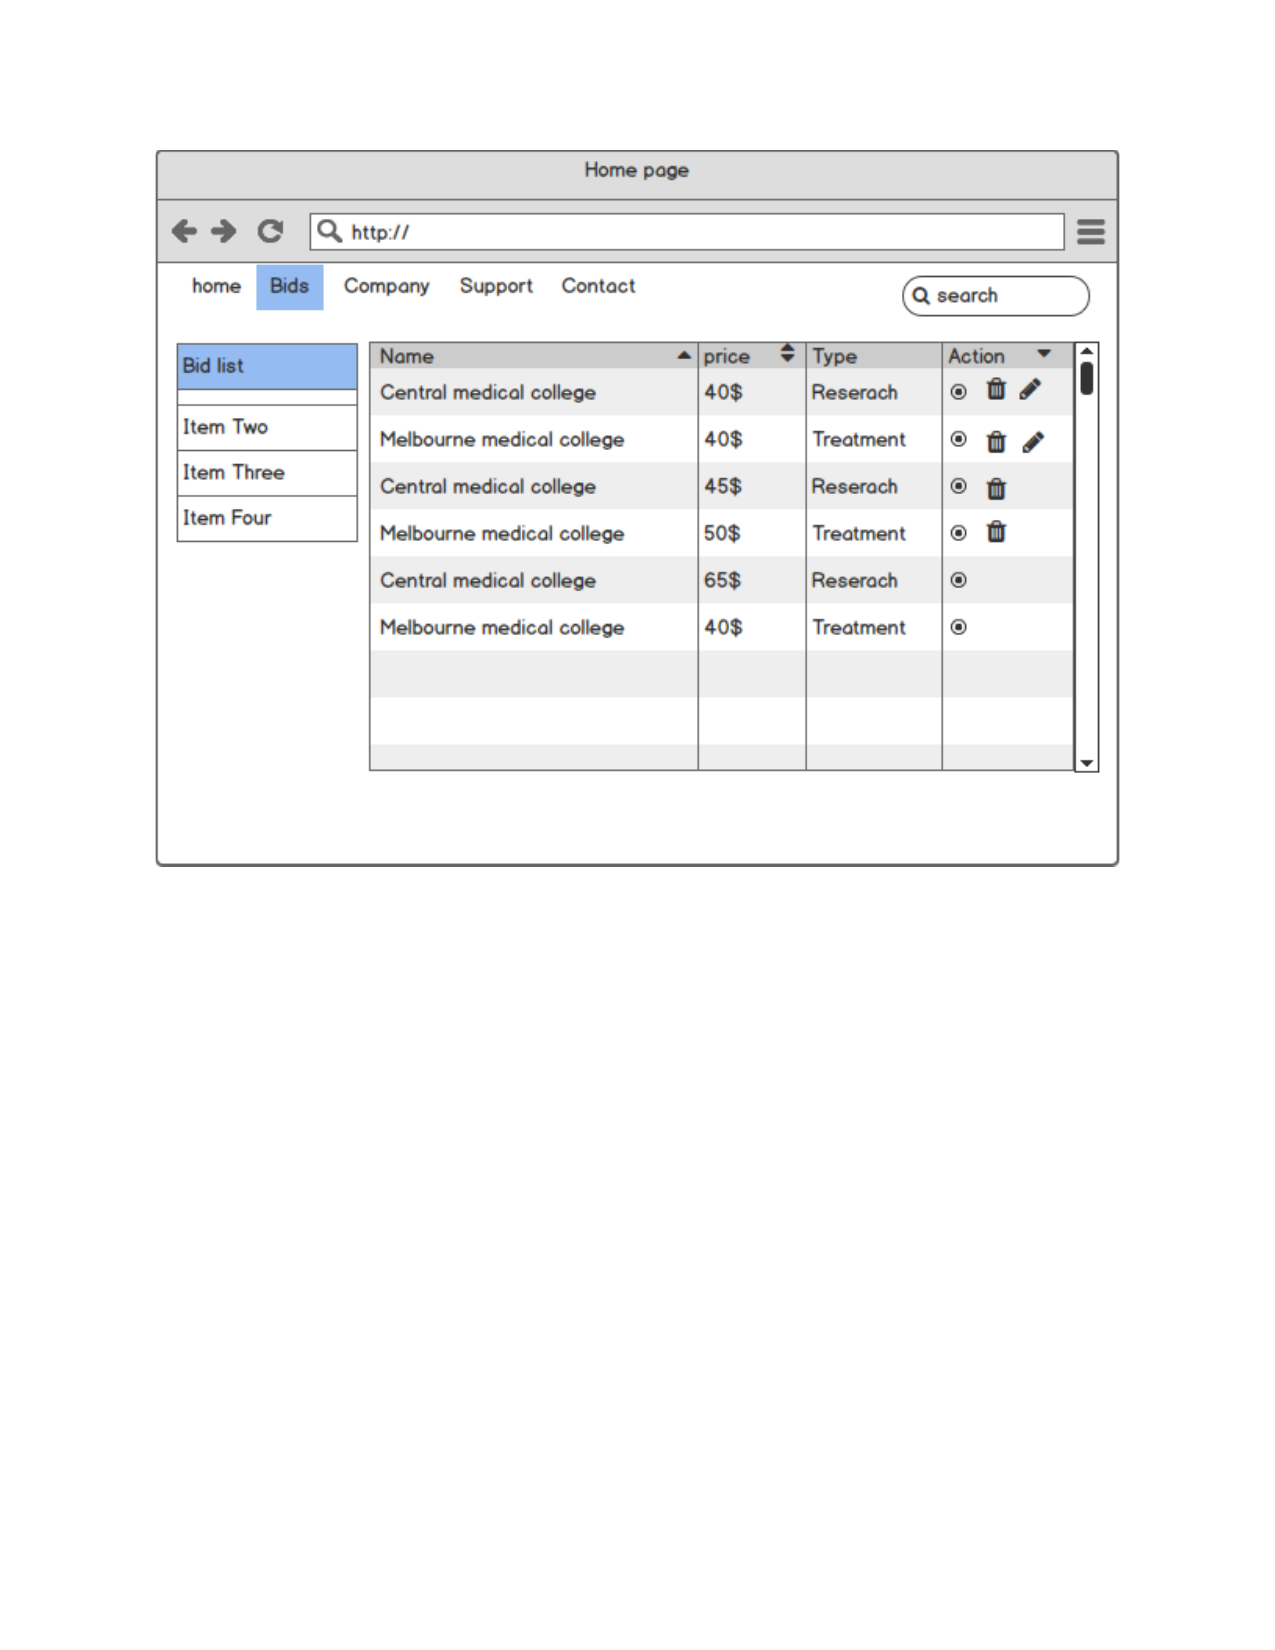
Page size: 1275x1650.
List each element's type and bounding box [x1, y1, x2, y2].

picture [155, 150, 1120, 867]
